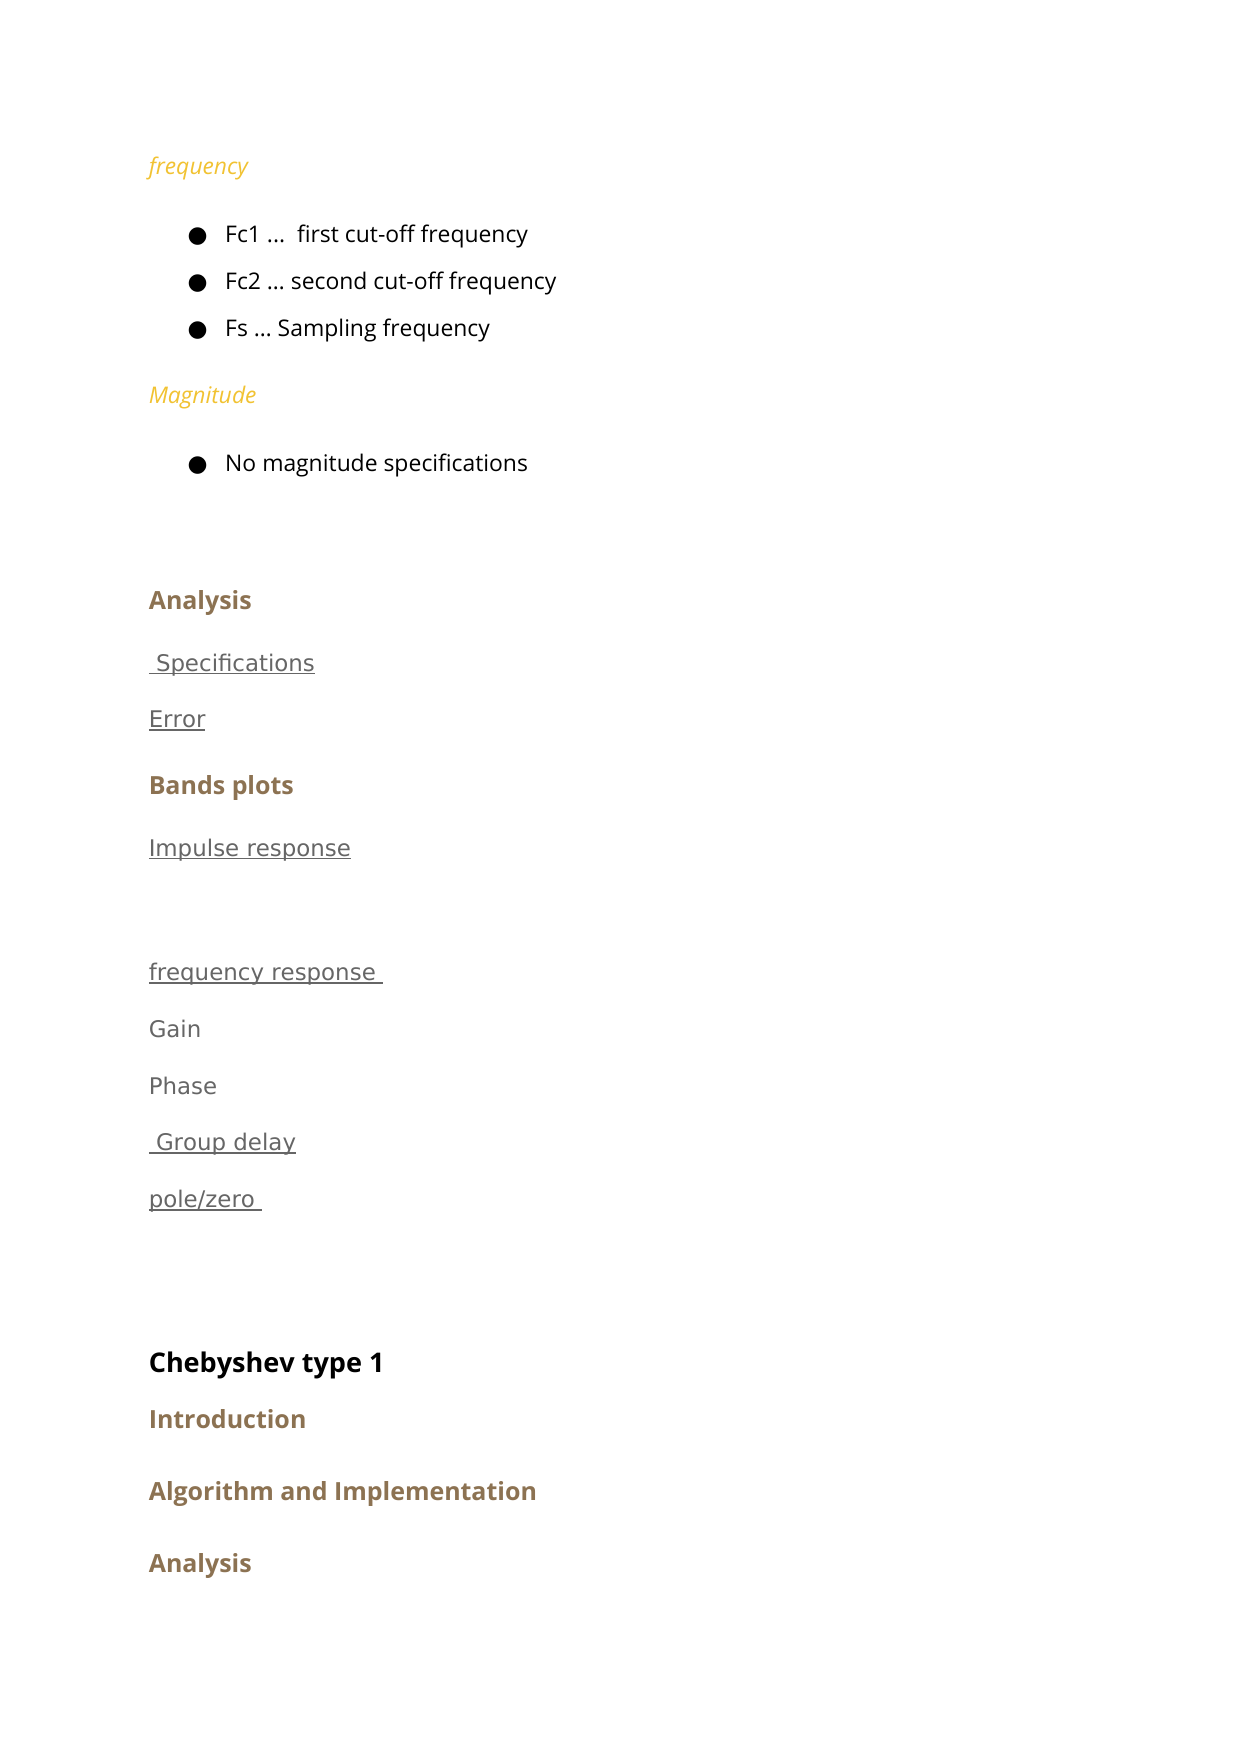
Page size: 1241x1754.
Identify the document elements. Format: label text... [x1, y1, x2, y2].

subtitle Gain [148, 1016, 1090, 1043]
subtitle Algorithm and Implementation [148, 1473, 1090, 1508]
list No magnitude specifications [187, 447, 1090, 478]
subtitle Bands plots [148, 767, 1090, 802]
subtitle Error [148, 707, 1090, 733]
list Fc2 … second cut-off frequency [187, 264, 1090, 296]
subtitle Phase [148, 1073, 1090, 1099]
subtitle Analysis [148, 1545, 1090, 1579]
list Fs … Sampling frequency [187, 311, 1090, 343]
subtitle frequency response [148, 959, 1090, 986]
subtitle Impulse response [148, 835, 1090, 862]
subtitle Analysis [148, 582, 1090, 616]
subtitle Introduction [148, 1402, 1090, 1436]
subtitle Chebyshev type 1 [148, 1344, 904, 1381]
list Fc1 ... first cut-off frequency [187, 218, 1090, 249]
text Magnitude [148, 379, 1090, 410]
subtitle Specifications [148, 650, 1090, 677]
text frequency [148, 150, 1090, 181]
subtitle Group delay [148, 1129, 1090, 1156]
subtitle pole/zero [148, 1186, 1090, 1213]
